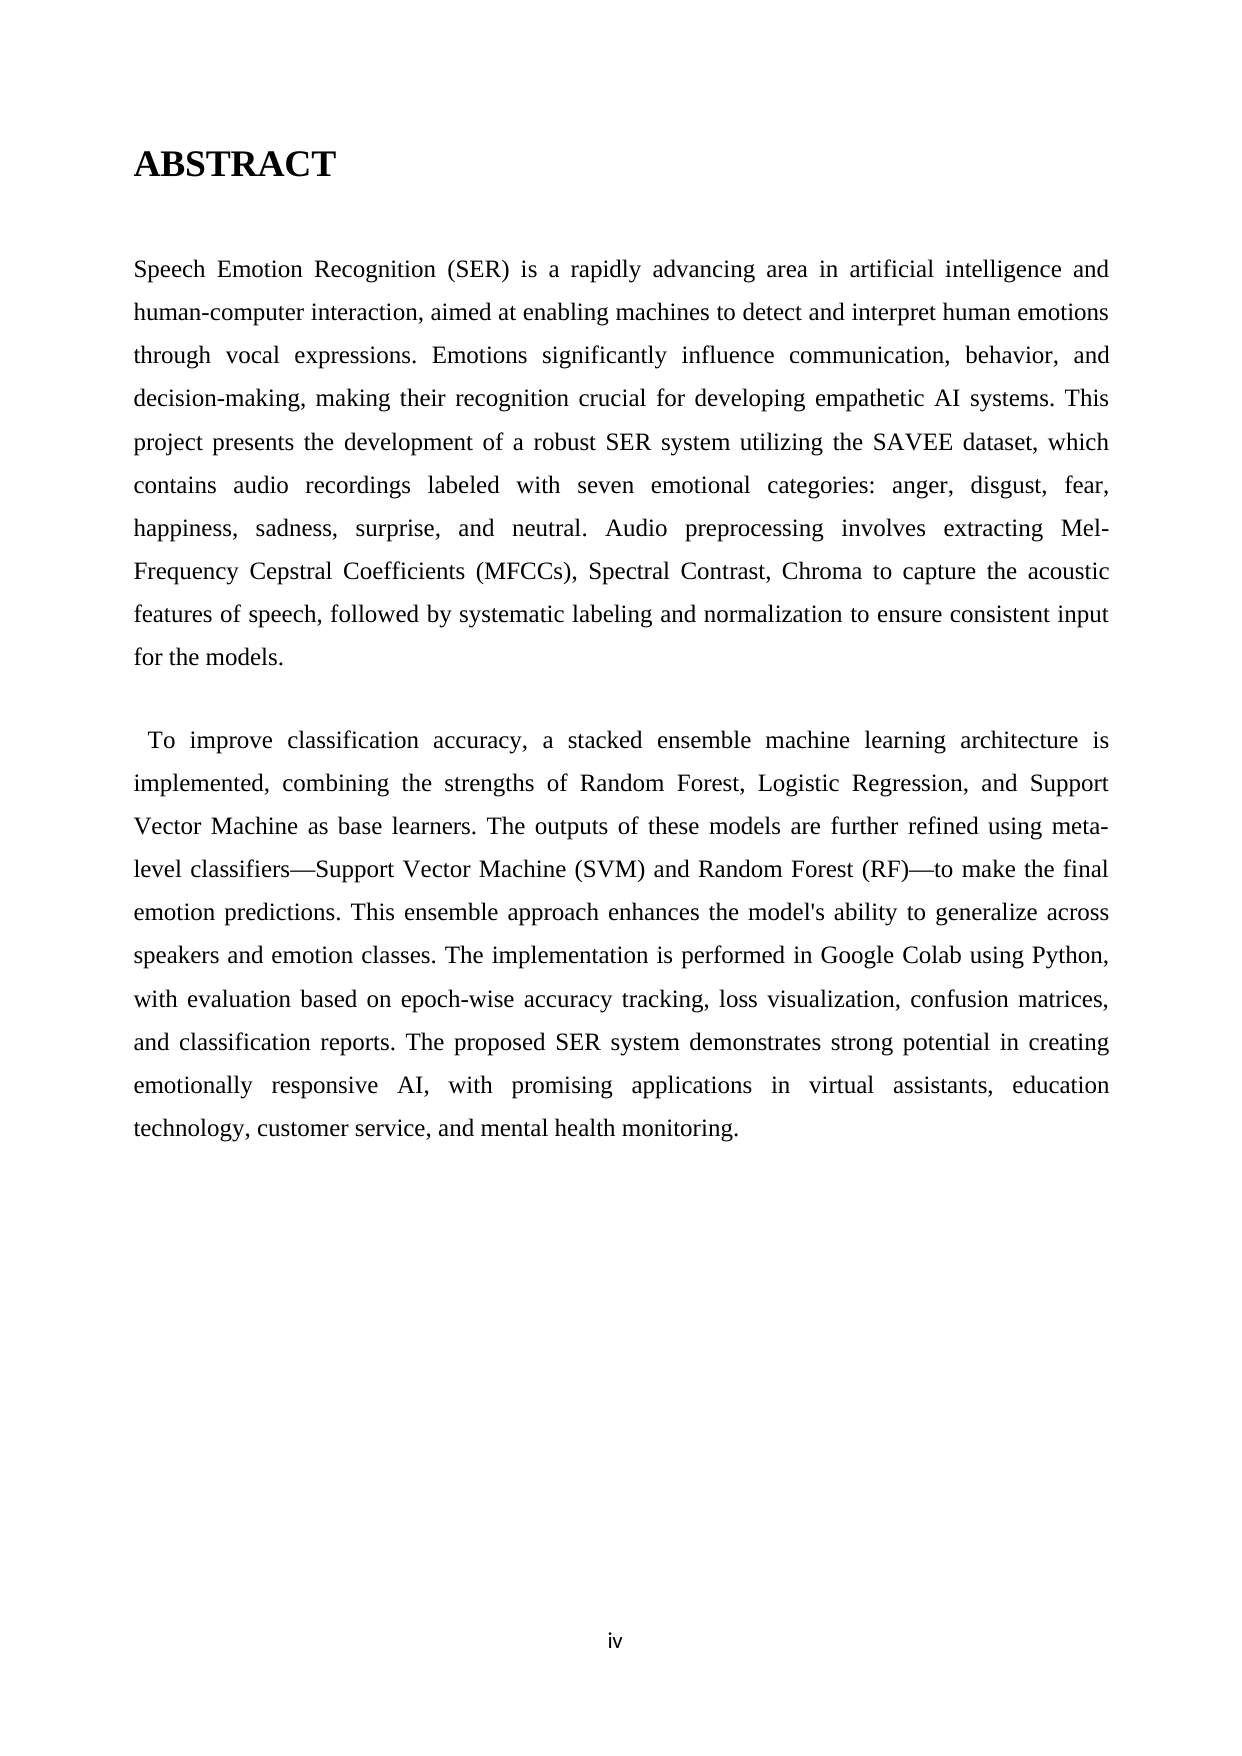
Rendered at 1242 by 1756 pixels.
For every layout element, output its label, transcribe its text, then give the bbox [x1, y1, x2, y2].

text Speech Emotion Recognition (SER) is a rapidly advancing area in artificial intelligence and human-computer interaction, aimed at enabling machines to detect and interpret human emotions through vocal expressions. Emotions significantly influence communication, behavior, and decision-making, making their recognition crucial for developing empathetic AI systems. This project presents the development of a robust SER system utilizing the SAVEE dataset, which contains audio recordings labeled with seven emotional categories: anger, disgust, fear, happiness, sadness, surprise, and neutral. Audio preprocessing involves extracting Mel-Frequency Cepstral Coefficients (MFCCs), Spectral Contrast, Chroma to capture the acoustic features of speech, followed by systematic labeling and normalization to ensure consistent input for the models. [133, 254, 1110, 671]
text To improve classification accuracy, a stacked ensemble machine learning architecture is implemented, combining the strengths of Random Forest, Logistic Regression, and Support Vector Machine as base learners. The outputs of these models are further refined using meta-level classifiers—Support Vector Machine (SVM) and Random Forest (RF)—to make the final emotion predictions. This ensemble approach enhances the model's ability to generalize across speakers and emotion classes. The implementation is performed in Google Colab using Python, with evaluation based on epoch-wise accuracy tracking, loss visualization, confusion matrices, and classification reports. The proposed SER system demonstrates strong potential in creating emotionally responsive AI, with promising applications in virtual assistants, education technology, customer service, and mental health monitoring. [133, 725, 1110, 1142]
subtitle ABSTRACT [133, 142, 1108, 185]
